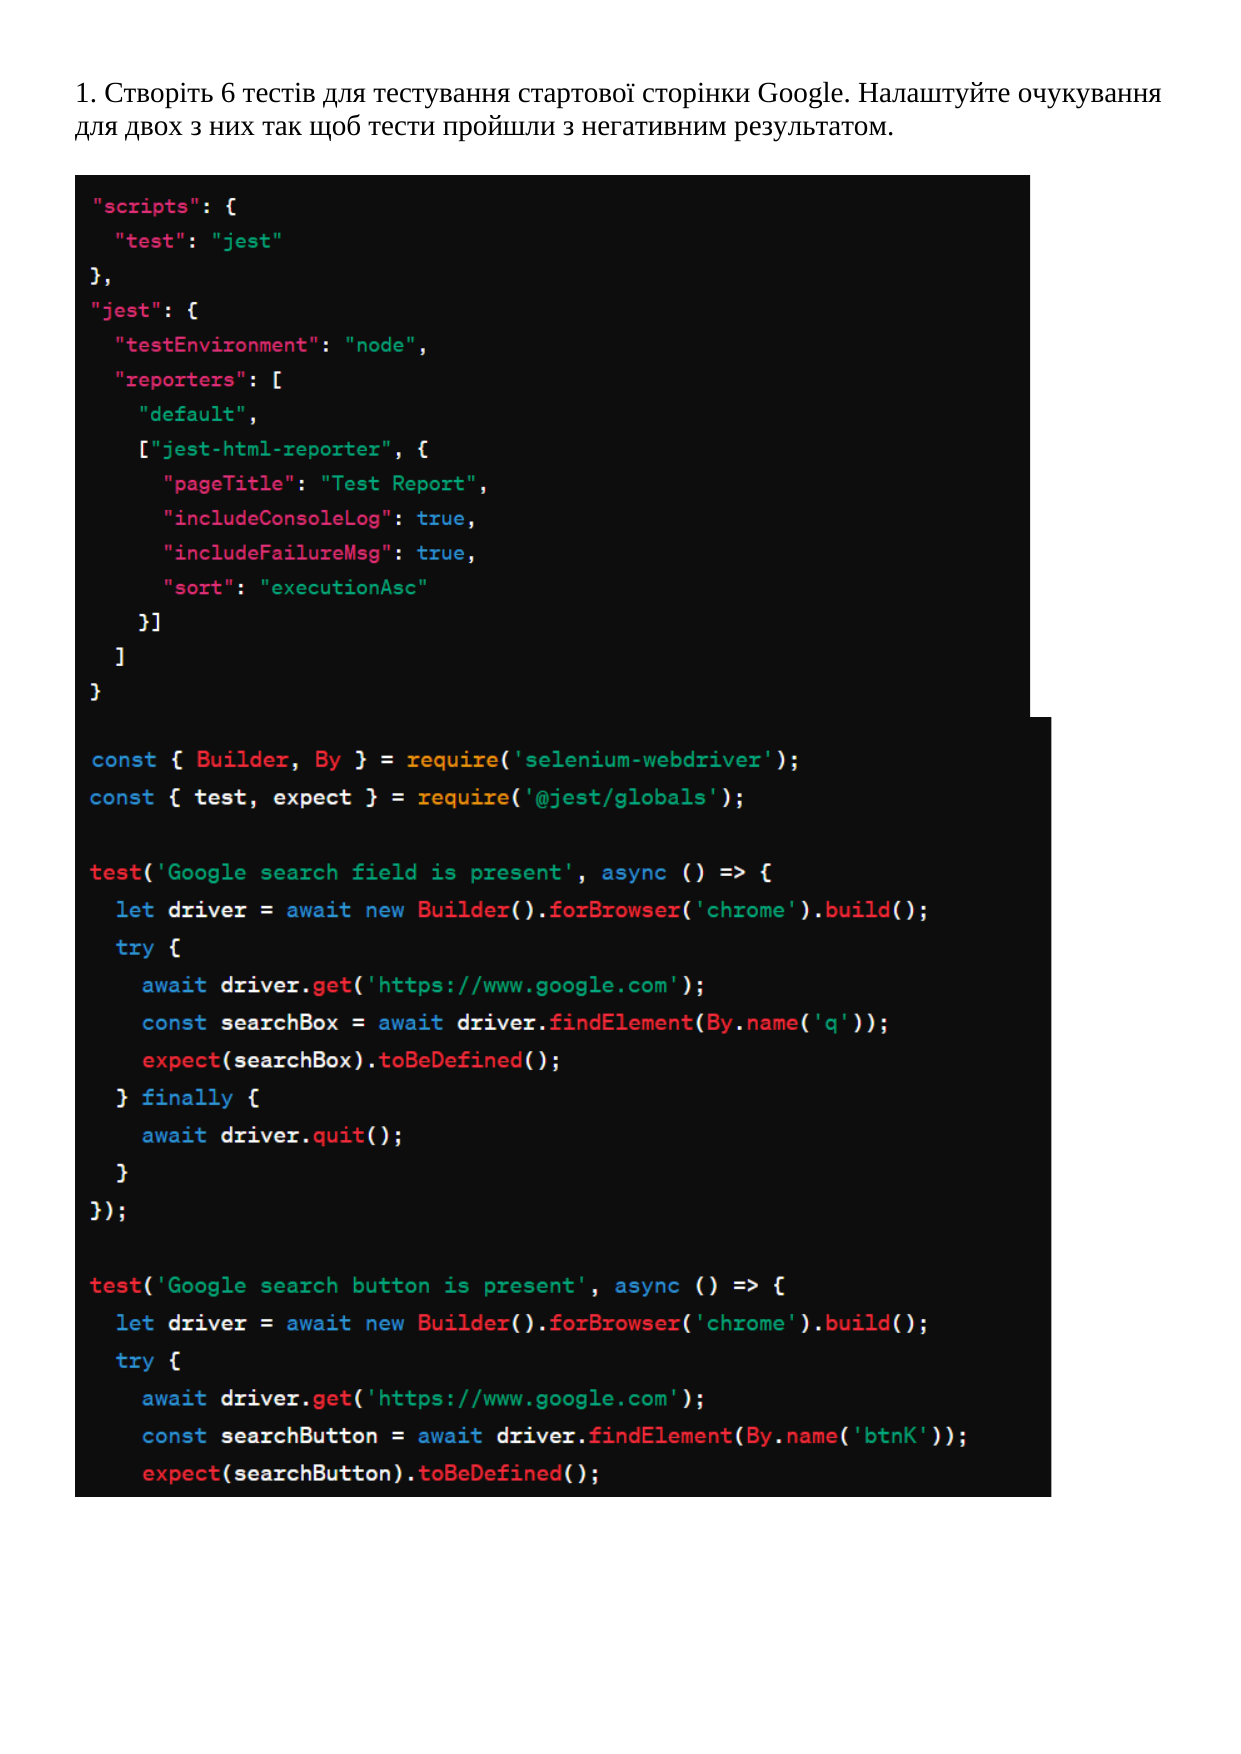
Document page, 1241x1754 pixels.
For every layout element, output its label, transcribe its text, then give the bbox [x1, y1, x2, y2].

list Створіть 6 тестів для тестування стартової сторінки Google. Налаштуйте очукування для двох з них так щоб тести пройшли з негативним результатом. [75, 75, 1165, 142]
picture [75, 175, 1052, 1497]
